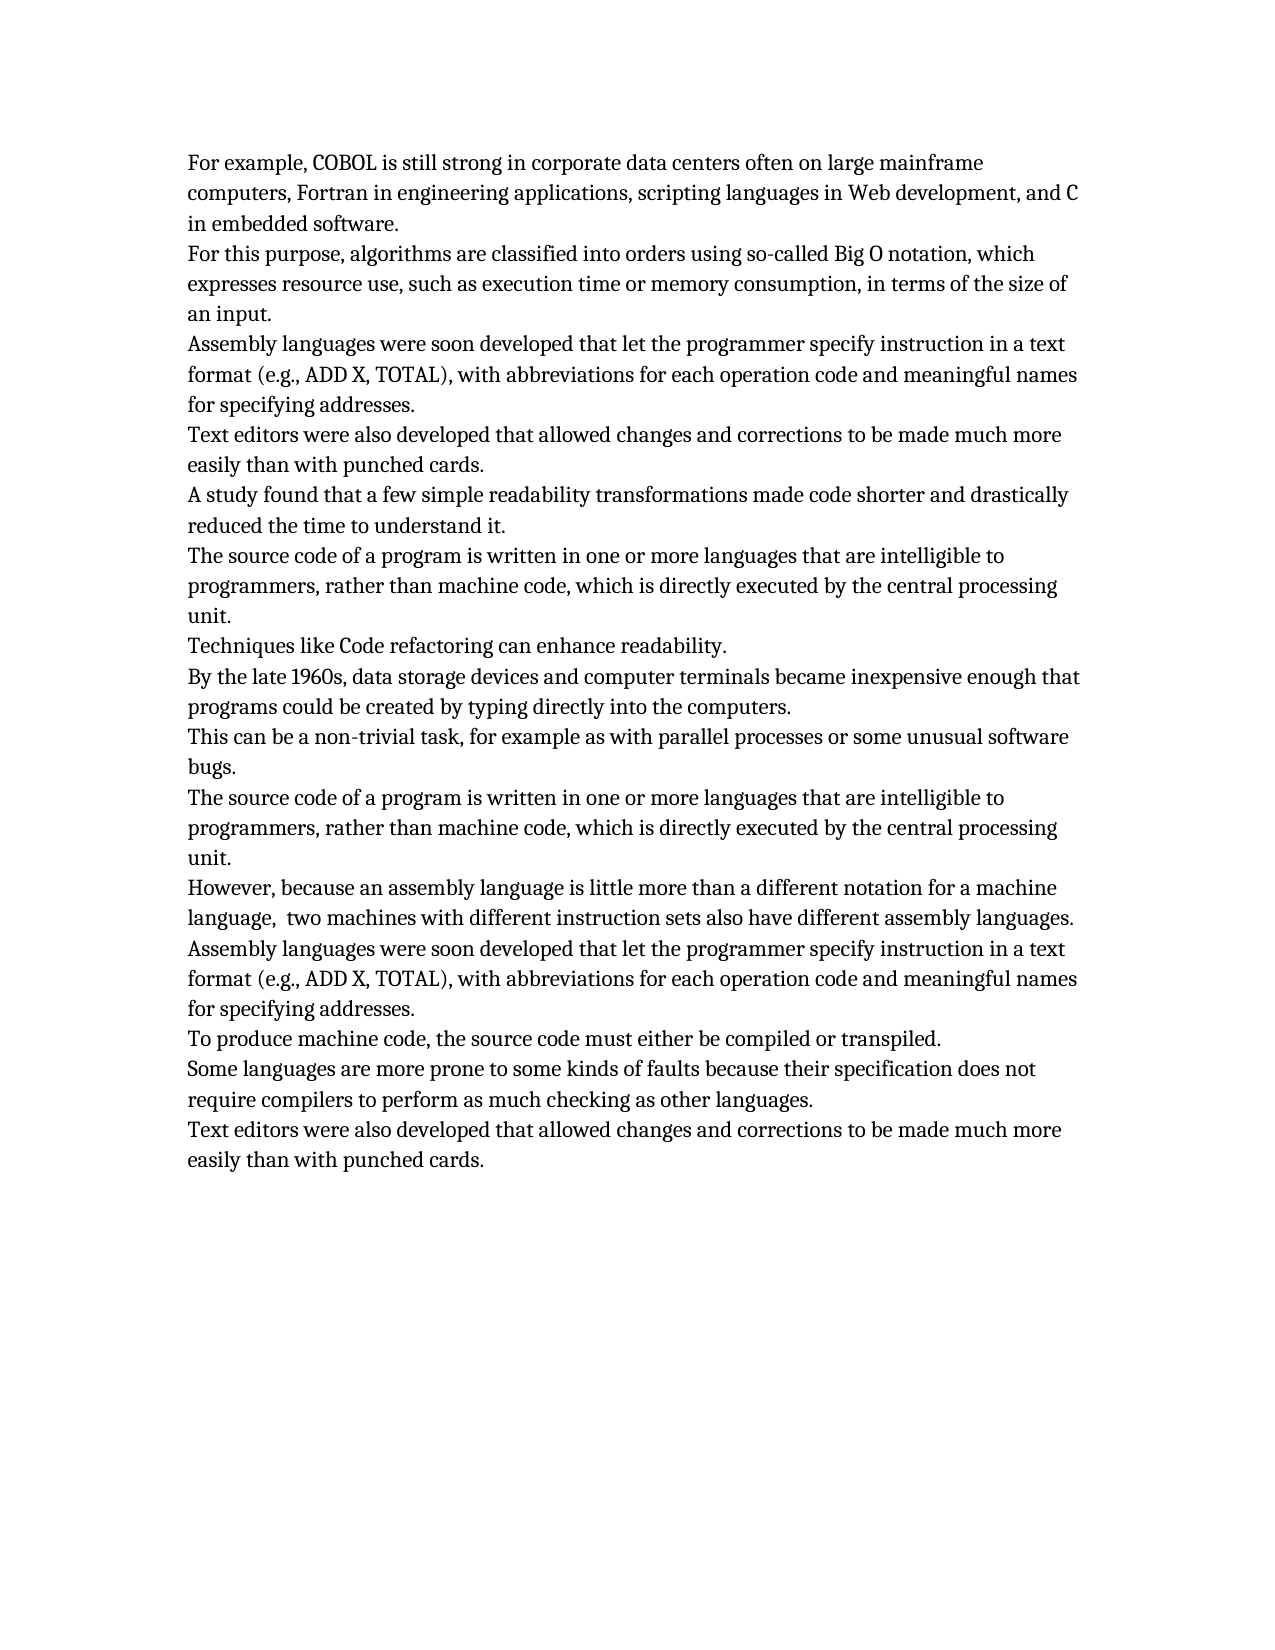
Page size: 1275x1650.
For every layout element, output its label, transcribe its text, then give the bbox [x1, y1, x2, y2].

text For example, COBOL is still strong in corporate data centers often on large mainframe computers, Fortran in engineering applications, scripting languages in Web development, and C in embedded software. For this purpose, algorithms are classified into orders using so-called Big O notation, which expresses resource use, such as execution time or memory consumption, in terms of the size of an input. Assembly languages were soon developed that let the programmer specify instruction in a text format (e.g., ADD X, TOTAL), with abbreviations for each operation code and meaningful names for specifying addresses. Text editors were also developed that allowed changes and corrections to be made much more easily than with punched cards. A study found that a few simple readability transformations made code shorter and drastically reduced the time to understand it. The source code of a program is written in one or more languages that are intelligible to programmers, rather than machine code, which is directly executed by the central processing unit. Techniques like Code refactoring can enhance readability. By the late 1960s, data storage devices and computer terminals became inexpensive enough that programs could be created by typing directly into the computers. This can be a non-trivial task, for example as with parallel processes or some unusual software bugs. The source code of a program is written in one or more languages that are intelligible to programmers, rather than machine code, which is directly executed by the central processing unit. However, because an assembly language is little more than a different notation for a machine language, two machines with different instruction sets also have different assembly languages. Assembly languages were soon developed that let the programmer specify instruction in a text format (e.g., ADD X, TOTAL), with abbreviations for each operation code and meaningful names for specifying addresses. To produce machine code, the source code must either be compiled or transpiled. Some languages are more prone to some kinds of faults because their specification does not require compilers to perform as much checking as other languages. Text editors were also developed that allowed changes and corrections to be made much more easily than with punched cards. [187, 150, 1087, 1173]
